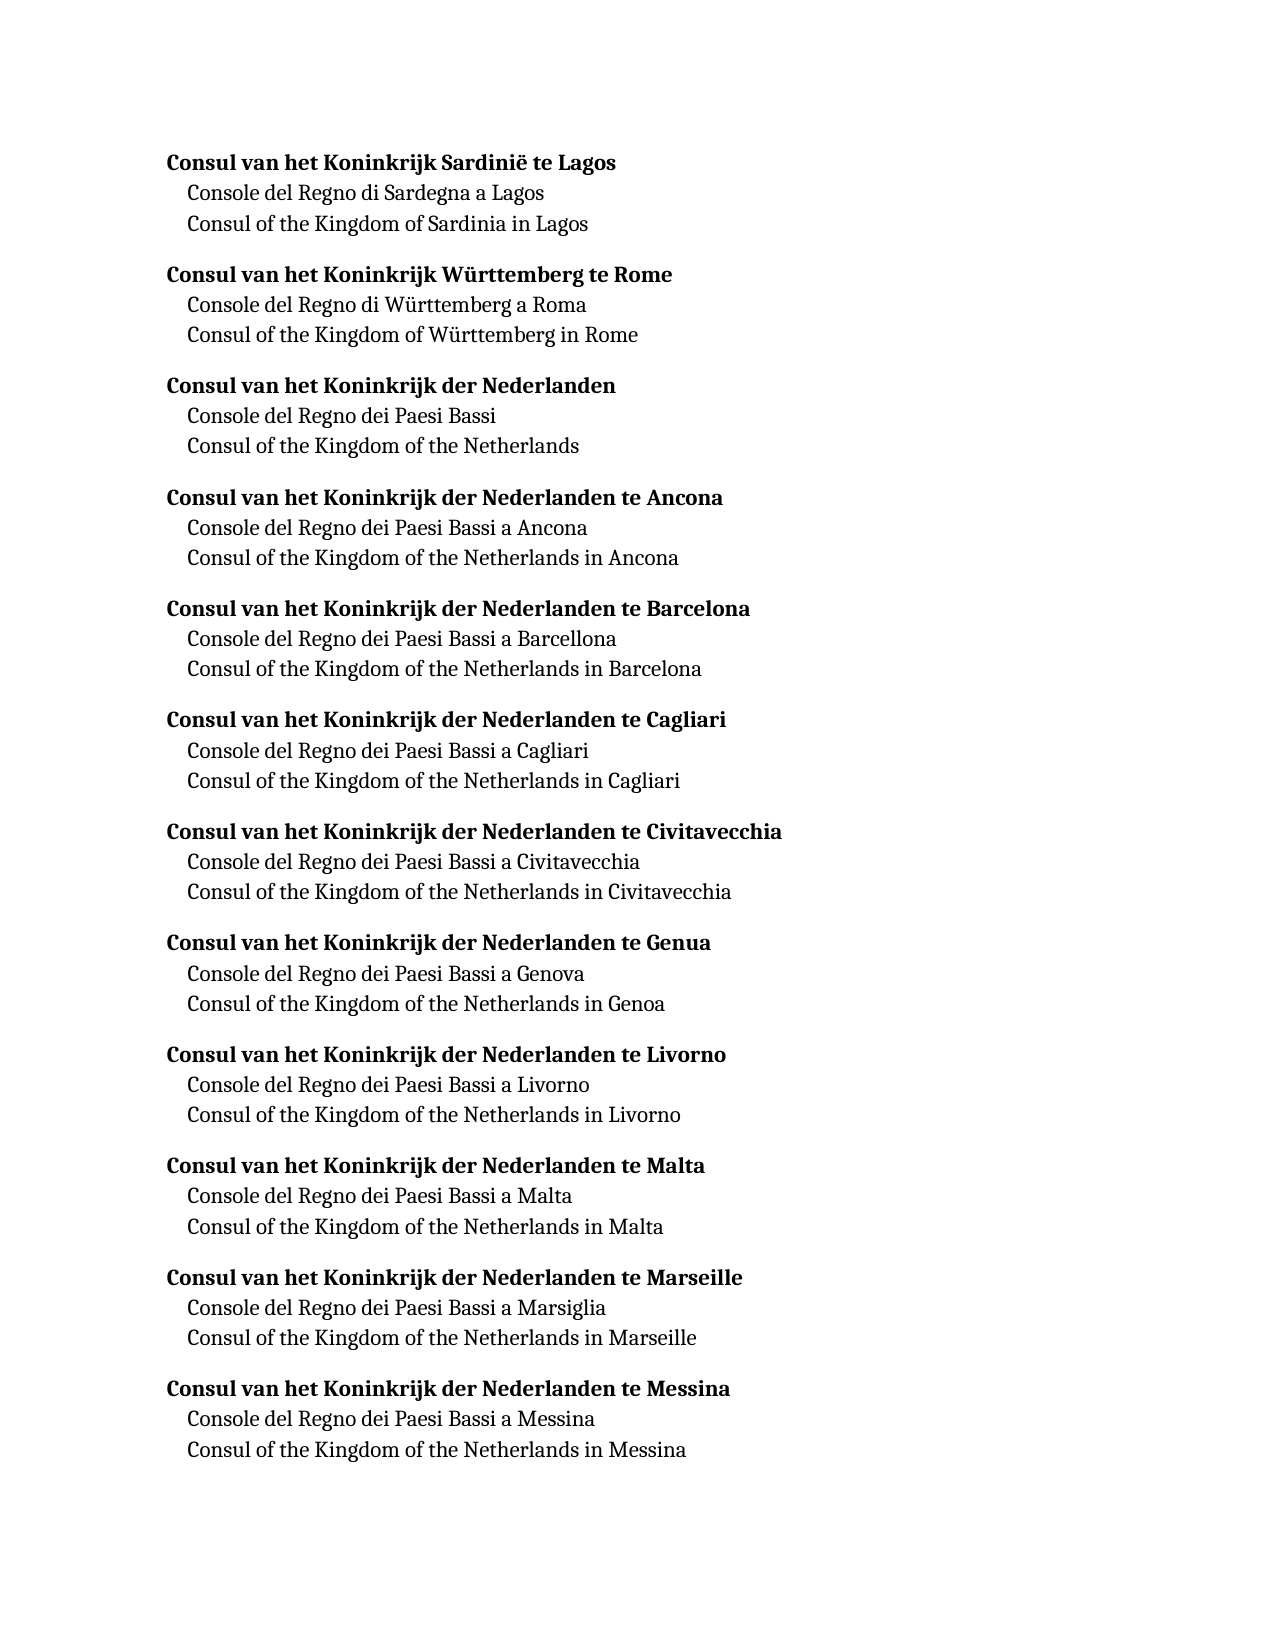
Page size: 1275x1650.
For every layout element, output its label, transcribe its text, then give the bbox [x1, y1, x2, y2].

text Consul van het Koninkrijk der Nederlanden te Ancona Console del Regno dei Paesi Bassi a Ancona Consul of the Kingdom of the Netherlands in Ancona [167, 484, 1087, 571]
text Consul van het Koninkrijk Württemberg te Rome Console del Regno di Württemberg a Roma Consul of the Kingdom of Württemberg in Rome [167, 261, 1087, 348]
text Consul van het Koninkrijk der Nederlanden te Marseille Console del Regno dei Paesi Bassi a Marsiglia Consul of the Kingdom of the Netherlands in Marseille [167, 1264, 1087, 1351]
text Consul van het Koninkrijk Sardinië te Lagos Console del Regno di Sardegna a Lagos Consul of the Kingdom of Sardinia in Lagos [167, 150, 1087, 237]
text Consul van het Koninkrijk der Nederlanden te Genua Console del Regno dei Paesi Bassi a Genova Consul of the Kingdom of the Netherlands in Genoa [167, 930, 1087, 1017]
text Consul van het Koninkrijk der Nederlanden te Livorno Console del Regno dei Paesi Bassi a Livorno Consul of the Kingdom of the Netherlands in Livorno [167, 1042, 1087, 1128]
text Consul van het Koninkrijk der Nederlanden te Cagliari Console del Regno dei Paesi Bassi a Cagliari Consul of the Kingdom of the Netherlands in Cagliari [167, 707, 1087, 794]
text Consul van het Koninkrijk der Nederlanden Console del Regno dei Paesi Bassi Consul of the Kingdom of the Netherlands [167, 373, 1087, 460]
text Consul van het Koninkrijk der Nederlanden te Civitavecchia Console del Regno dei Paesi Bassi a Civitavecchia Consul of the Kingdom of the Netherlands in Civitavecchia [167, 819, 1087, 906]
text Consul van het Koninkrijk der Nederlanden te Messina Console del Regno dei Paesi Bassi a Messina Consul of the Kingdom of the Netherlands in Messina [167, 1376, 1087, 1463]
text Consul van het Koninkrijk der Nederlanden te Barcelona Console del Regno dei Paesi Bassi a Barcellona Consul of the Kingdom of the Netherlands in Barcelona [167, 596, 1087, 683]
text Consul van het Koninkrijk der Nederlanden te Malta Console del Regno dei Paesi Bassi a Malta Consul of the Kingdom of the Netherlands in Malta [167, 1153, 1087, 1240]
